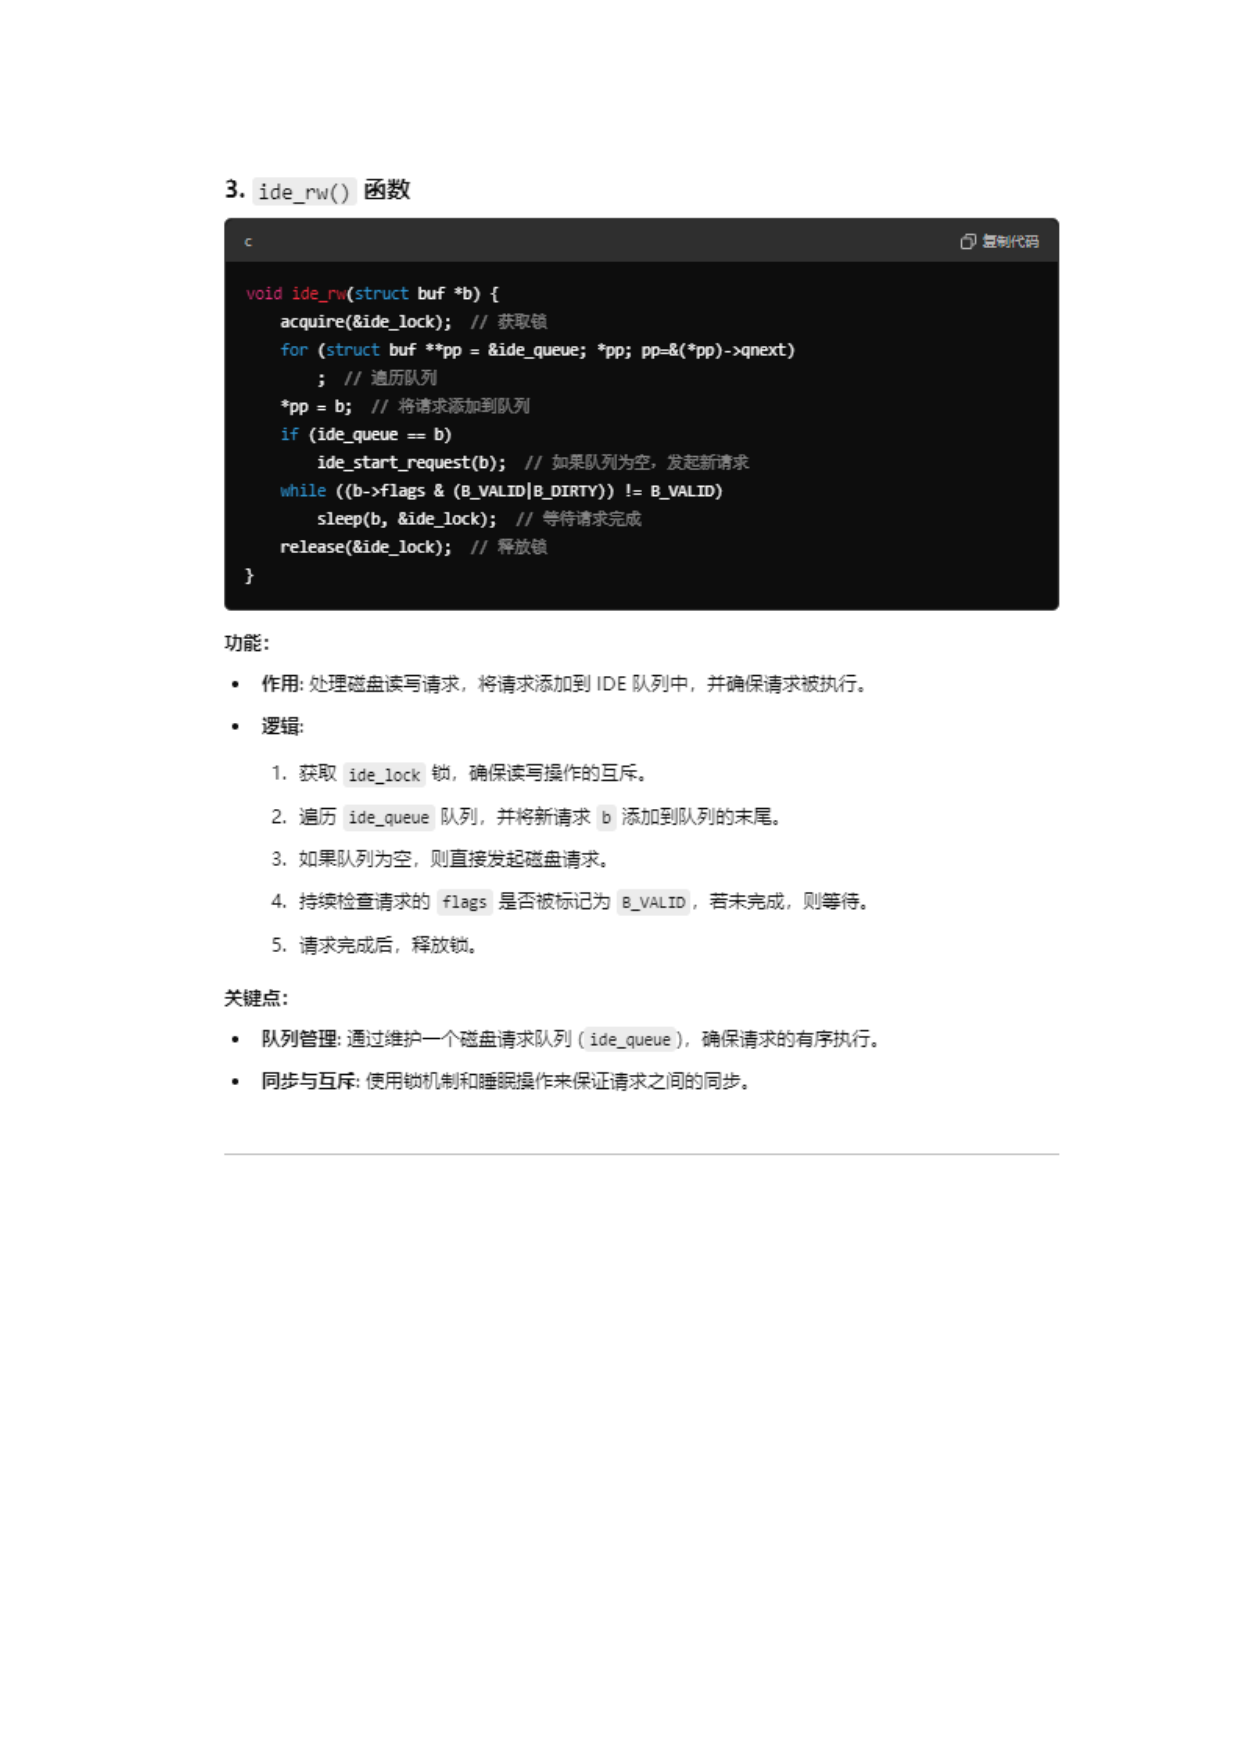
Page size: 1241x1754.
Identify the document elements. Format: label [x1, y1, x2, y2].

picture [187, 151, 1108, 1196]
